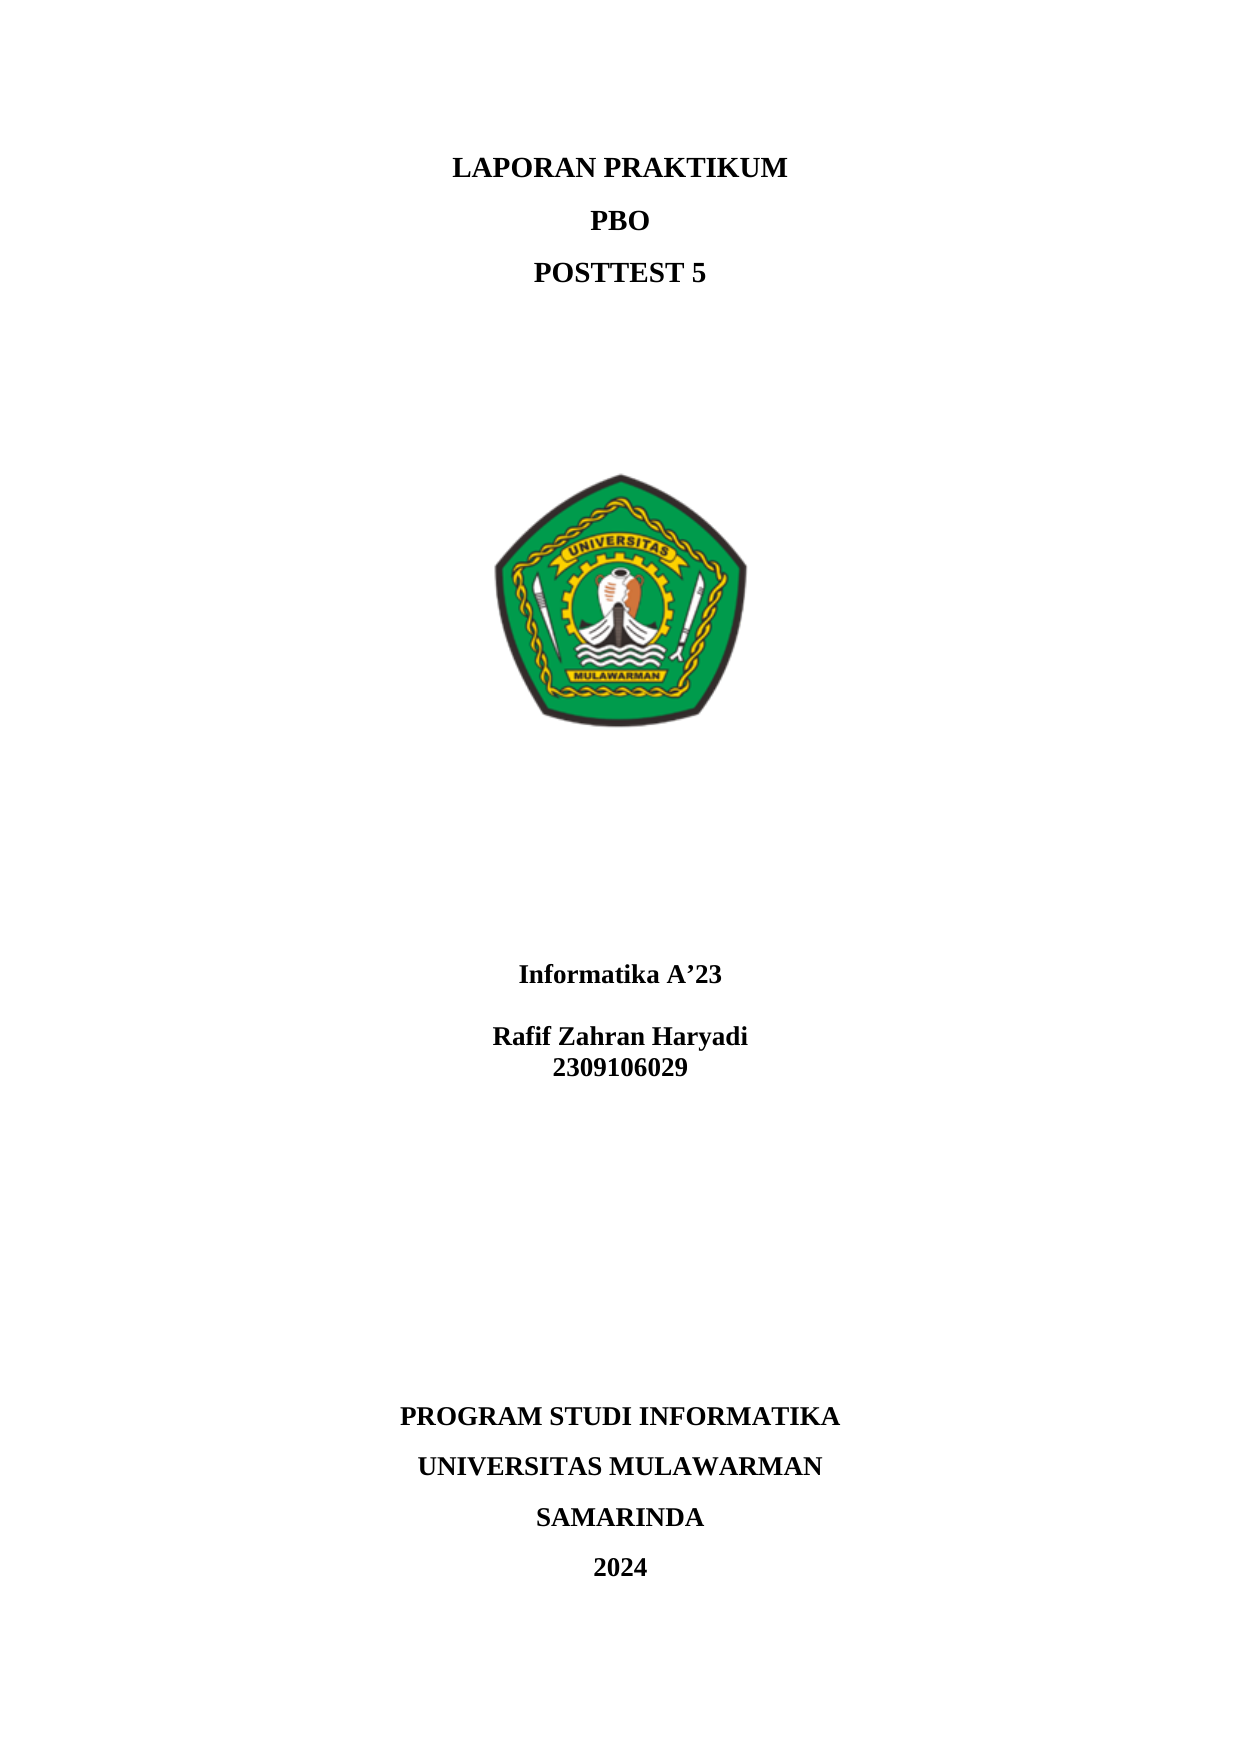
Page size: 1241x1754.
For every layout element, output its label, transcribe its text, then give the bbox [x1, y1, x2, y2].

text POSTTEST 5 [150, 256, 1090, 289]
text UNIVERSITAS MULAWARMAN [150, 1450, 1090, 1482]
text 2024 [150, 1551, 1090, 1582]
text SAMARINDA [150, 1501, 1090, 1532]
text Rafif Zahran Haryadi [150, 1020, 1090, 1051]
picture [489, 472, 751, 734]
text Informatika A’23 [150, 958, 1090, 989]
text 2309106029 [150, 1051, 1090, 1082]
text PBO [150, 203, 1090, 236]
text PROGRAM STUDI INFORMATIKA [150, 1400, 1090, 1431]
text LAPORAN PRAKTIKUM [150, 150, 1090, 183]
